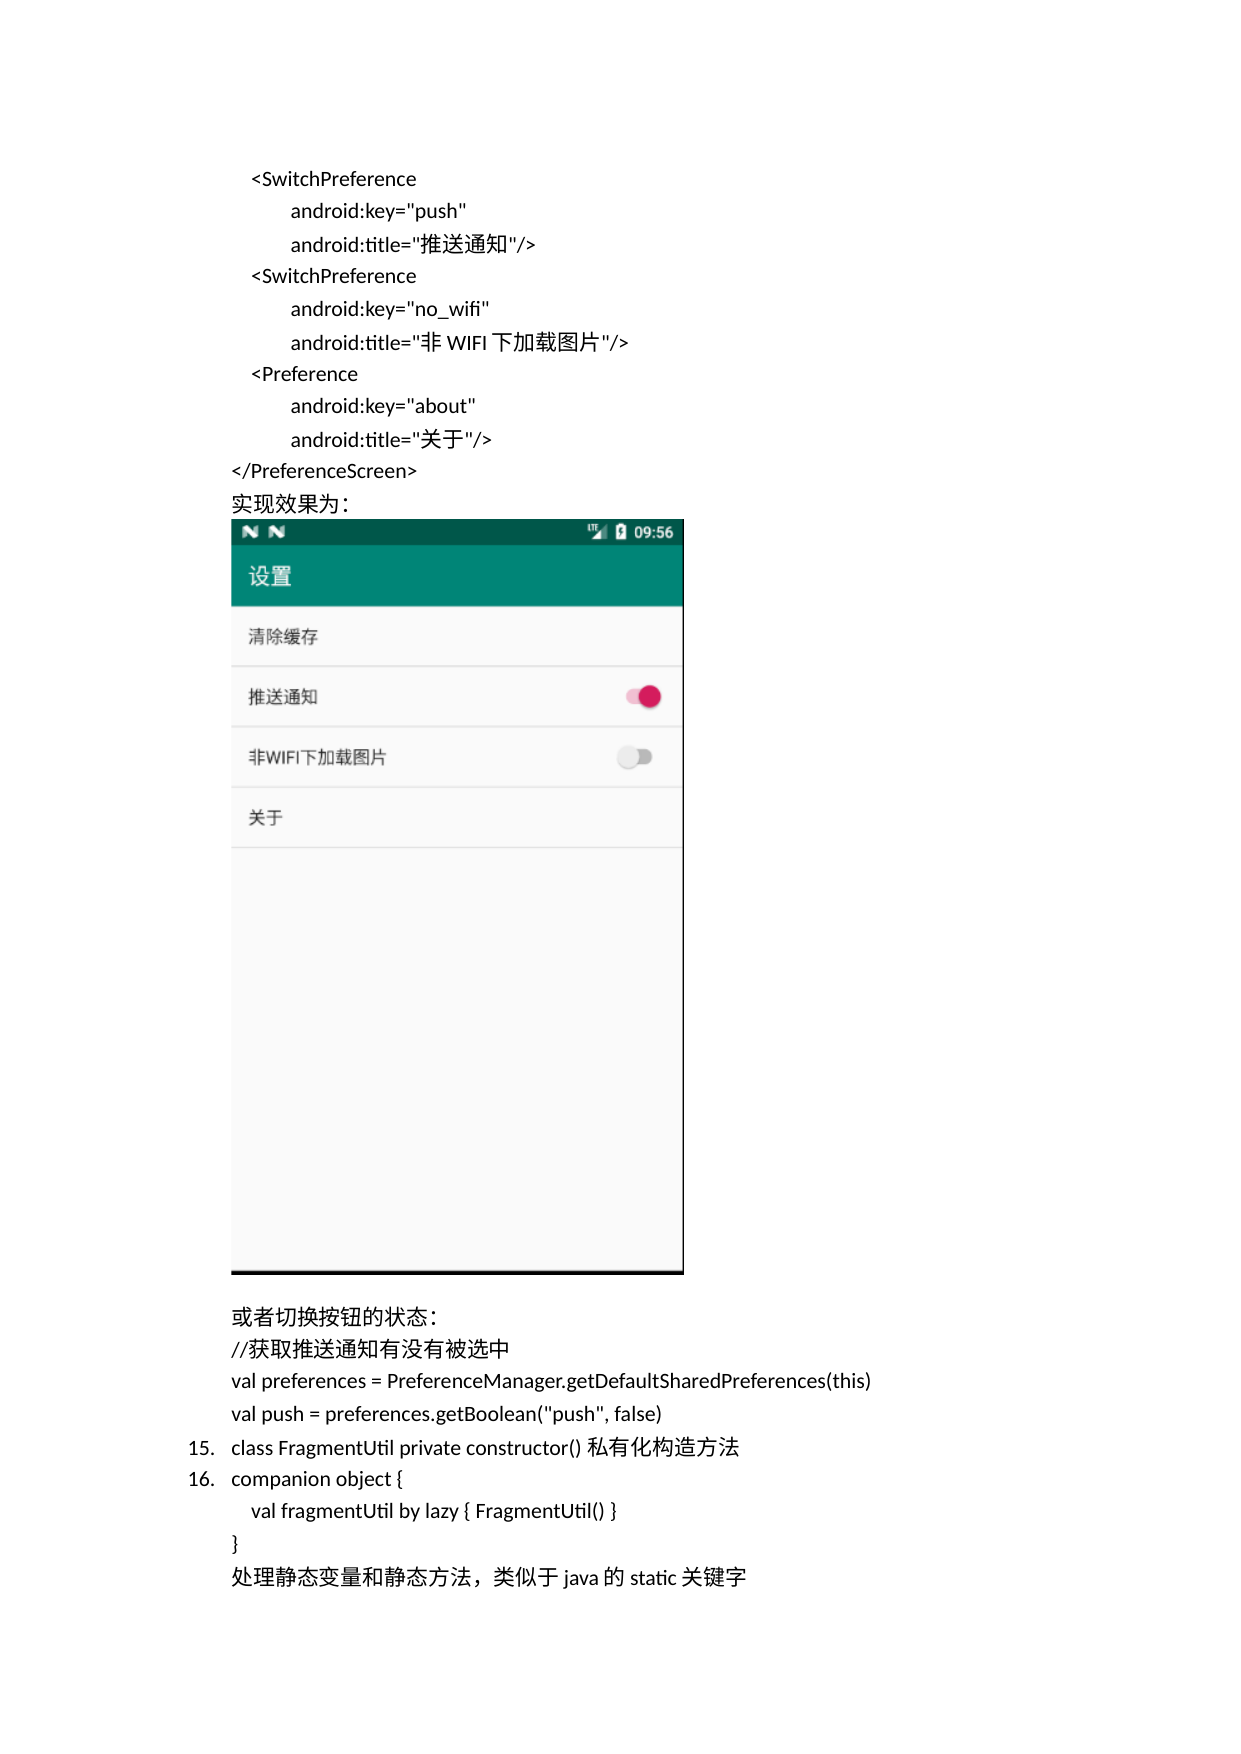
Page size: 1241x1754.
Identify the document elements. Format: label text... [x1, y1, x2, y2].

list class FragmentUtil private constructor() 私有化构造方法 [187, 1429, 1053, 1462]
text //获取推送通知有没有被选中 val preferences = PreferenceManager.getDefaultSharedPreferences(this) val push = preferences.getBoolean("push", false) [231, 1332, 1053, 1429]
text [231, 162, 1053, 487]
picture [231, 519, 684, 1275]
text 实现效果为： [231, 487, 1053, 519]
list companion object { val fragmentUtil by lazy { FragmentUtil() } } [187, 1462, 1053, 1559]
text 或者切换按钮的状态： [231, 1299, 1053, 1332]
text 处理静态变量和静态方法，类似于java的static关键字 [231, 1559, 1053, 1592]
